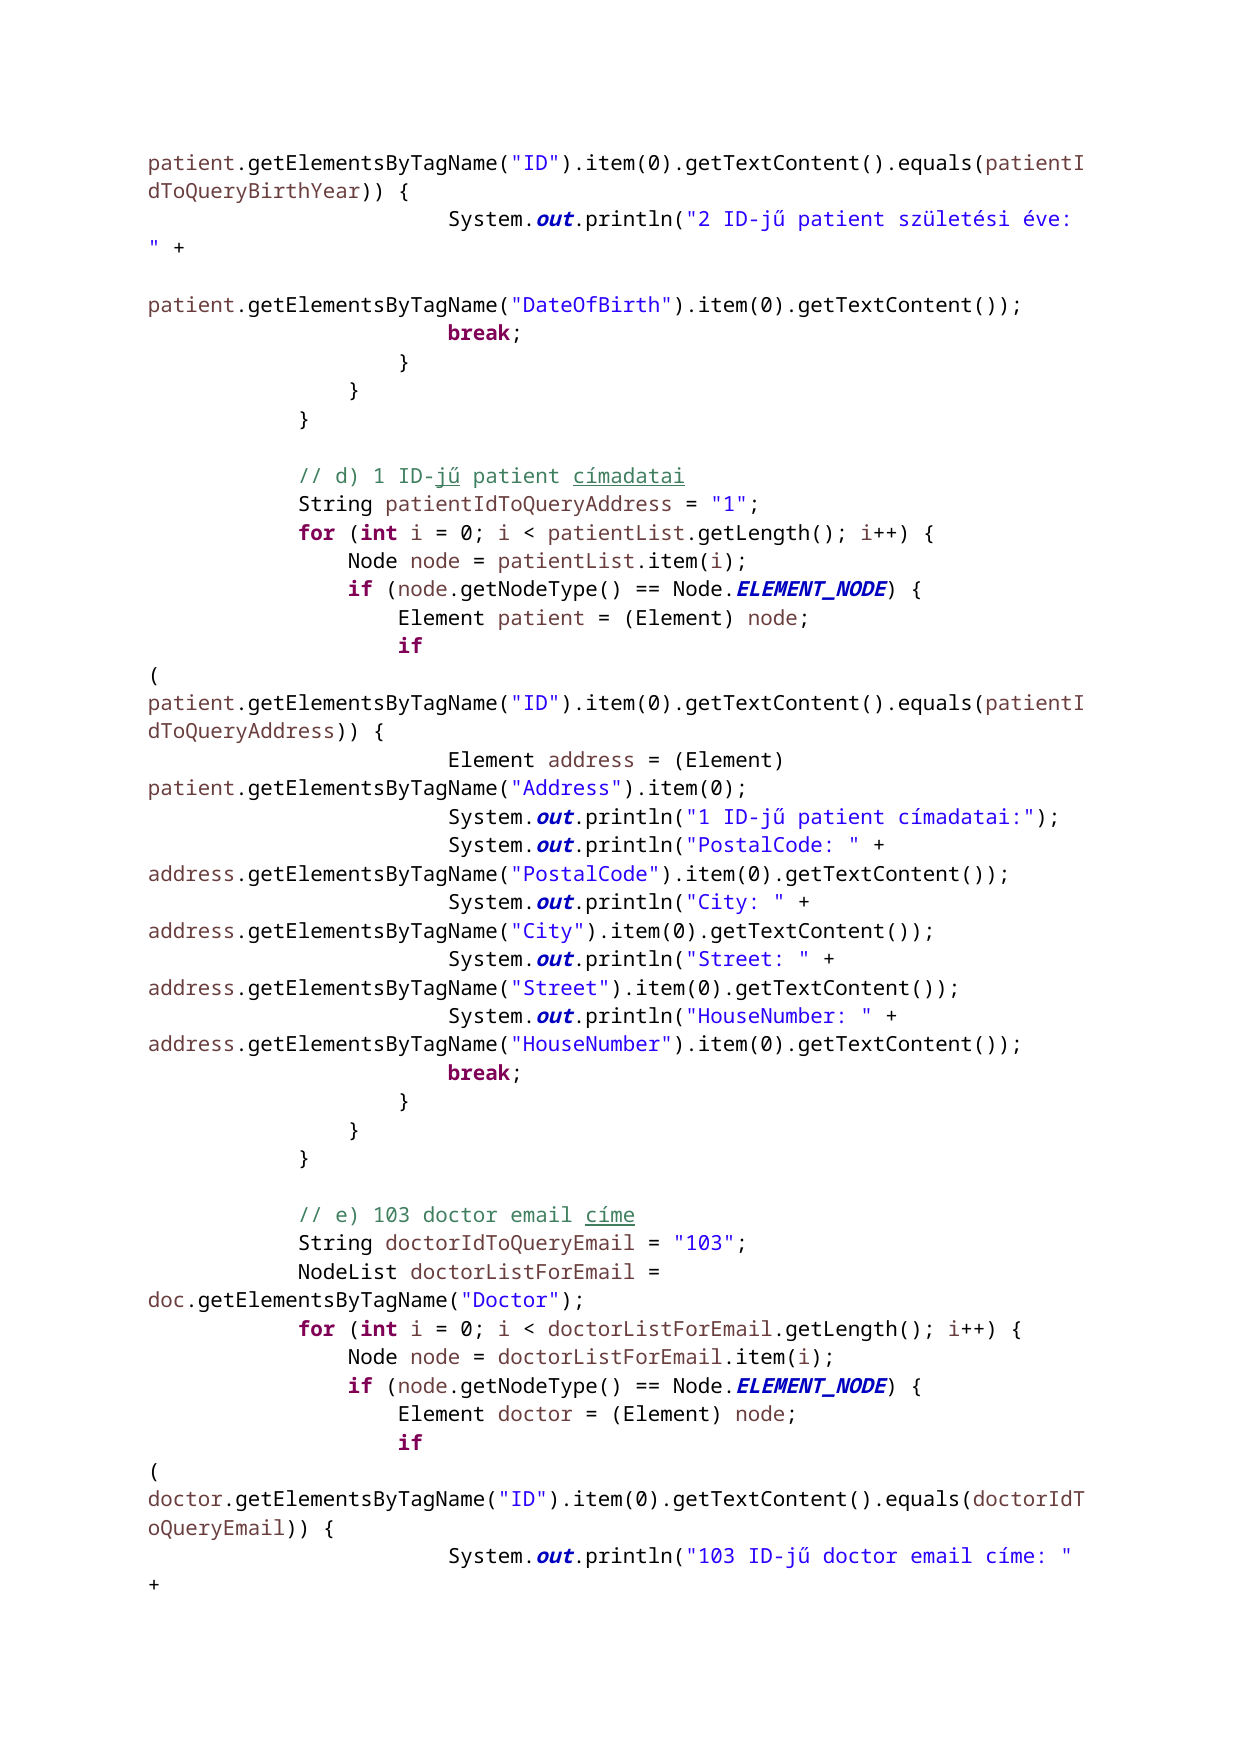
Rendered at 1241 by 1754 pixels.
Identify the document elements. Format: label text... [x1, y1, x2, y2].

text patient.getElementsByTagName("DateOfBirth").item(0).getTextContent()); [148, 261, 1093, 318]
text break; [148, 318, 1093, 347]
text Element address = (Element) patient.getElementsByTagName("Address").item(0); [148, 745, 1093, 802]
text } [148, 1143, 1093, 1172]
text Element patient = (Element) node; [148, 603, 1093, 631]
text if (node.getNodeType() == Node.ELEMENT_NODE) { [148, 574, 1093, 603]
text if (patient.getElementsByTagName("ID").item(0).getTextContent().equals(patientIdToQueryAddress)) { [148, 631, 1093, 745]
text String patientIdToQueryAddress = "1"; [148, 489, 1093, 518]
text // d) 1 ID-jű patient címadatai [148, 461, 1093, 489]
text if (doctor.getElementsByTagName("ID").item(0).getTextContent().equals(doctorIdToQueryEmail)) { [148, 1428, 1093, 1541]
text System.out.println("City: " + address.getElementsByTagName("City").item(0).getTextContent()); [148, 887, 1093, 944]
text Node node = patientList.item(i); [148, 546, 1093, 574]
text for (int i = 0; i < doctorListForEmail.getLength(); i++) { [148, 1314, 1093, 1342]
text System.out.println("103 ID-jű doctor email címe: " + [148, 1541, 1093, 1598]
text } [148, 404, 1093, 432]
text } [148, 375, 1093, 404]
text NodeList doctorListForEmail = doc.getElementsByTagName("Doctor"); [148, 1257, 1093, 1314]
text System.out.println("PostalCode: " + address.getElementsByTagName("PostalCode").item(0).getTextContent()); [148, 830, 1093, 887]
text } [148, 1115, 1093, 1143]
text System.out.println("HouseNumber: " + address.getElementsByTagName("HouseNumber").item(0).getTextContent()); [148, 1001, 1093, 1058]
text Node node = doctorListForEmail.item(i); [148, 1342, 1093, 1371]
text if (node.getNodeType() == Node.ELEMENT_NODE) { [148, 1371, 1093, 1399]
text System.out.println("1 ID-jű patient címadatai:"); [148, 802, 1093, 830]
text } [148, 347, 1093, 375]
text String doctorIdToQueryEmail = "103"; [148, 1228, 1093, 1257]
text } [148, 1086, 1093, 1115]
text break; [148, 1058, 1093, 1086]
text for (int i = 0; i < patientList.getLength(); i++) { [148, 518, 1093, 546]
text System.out.println("Street: " + address.getElementsByTagName("Street").item(0).getTextContent()); [148, 944, 1093, 1001]
text System.out.println("2 ID-jű patient születési éve: " + [148, 204, 1093, 261]
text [148, 148, 1093, 204]
text Element doctor = (Element) node; [148, 1399, 1093, 1428]
text // e) 103 doctor email címe [148, 1200, 1093, 1228]
